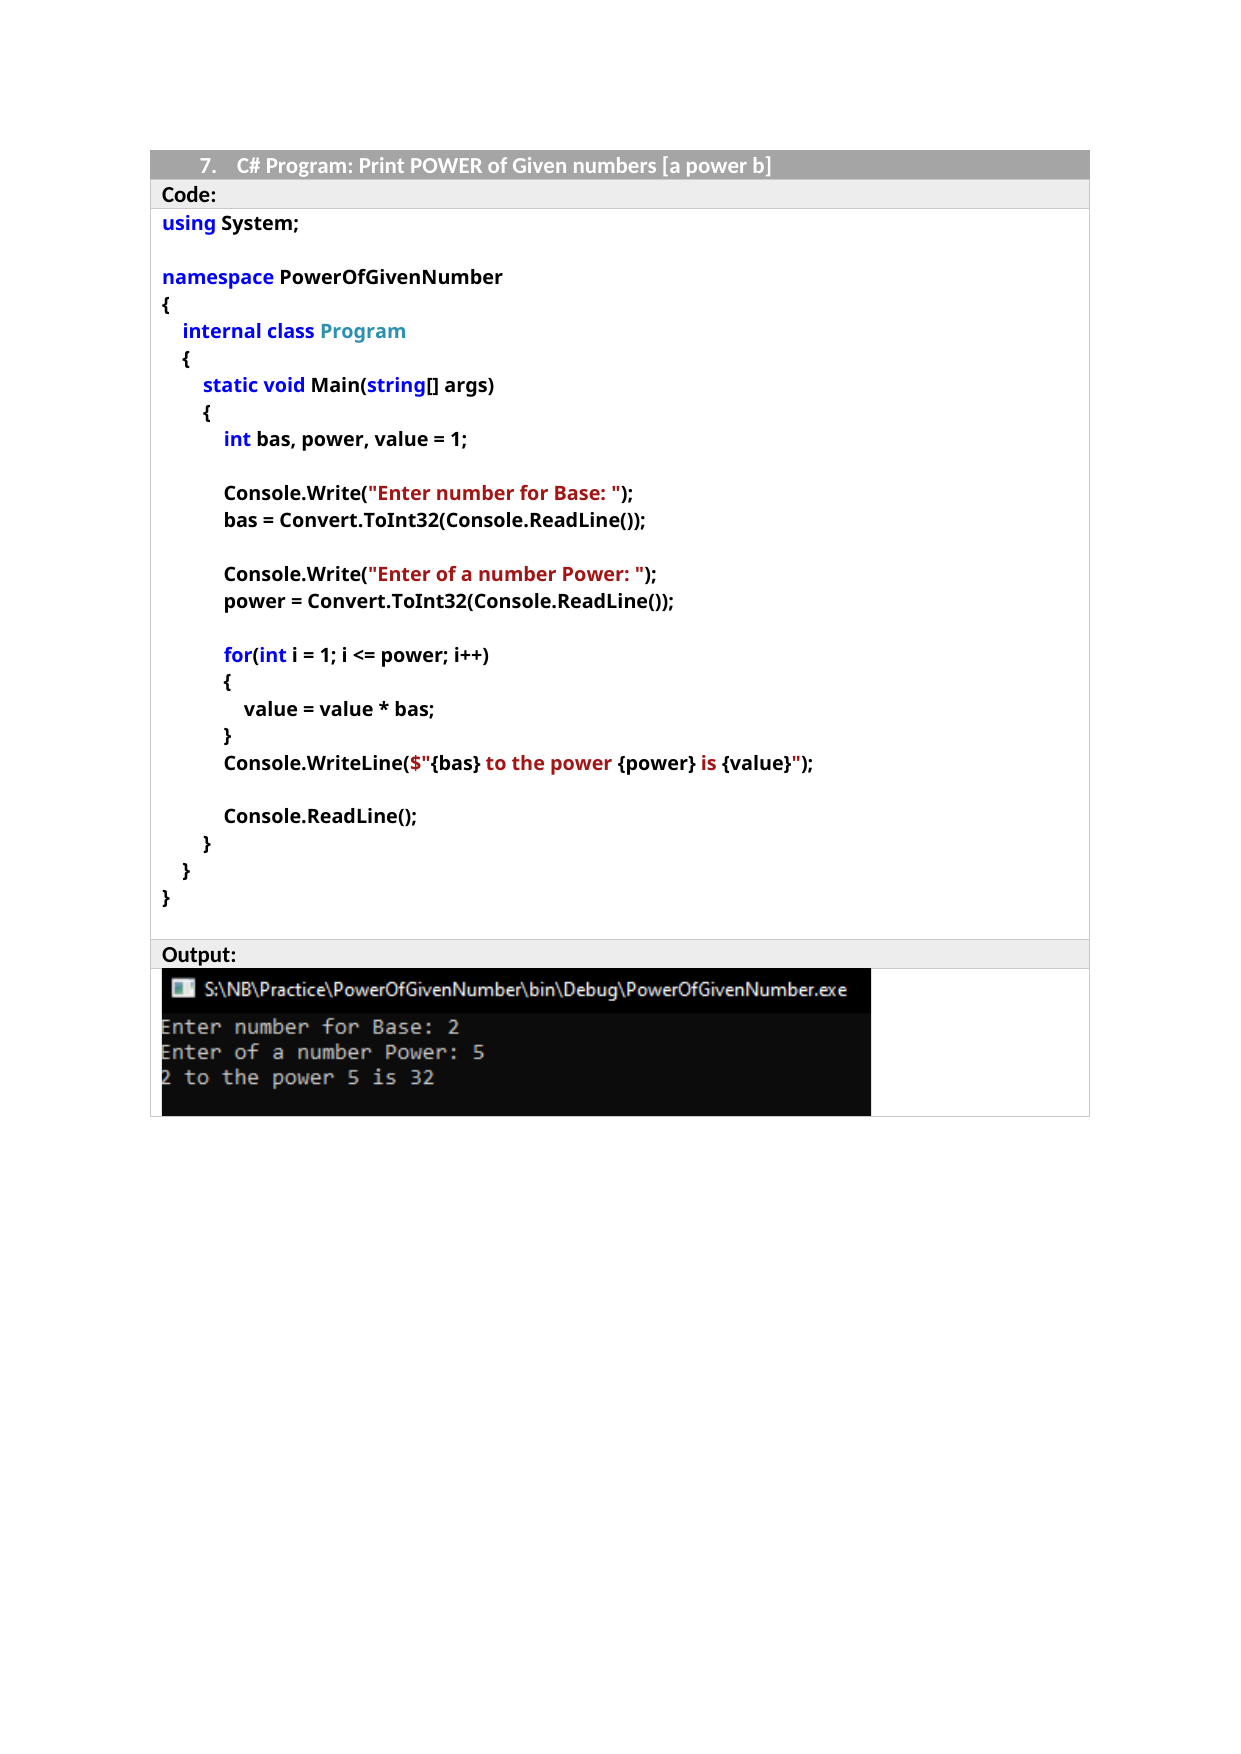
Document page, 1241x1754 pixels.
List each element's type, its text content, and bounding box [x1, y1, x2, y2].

table_cell Output: [151, 940, 1089, 968]
table_header C# Program: Print POWER of Given numbers [a power b] [151, 151, 1089, 179]
table_cell Code: [151, 180, 1089, 208]
table_cell using System; namespace PowerOfGivenNumber { internal class Program { static void Main(string[] args) { int bas, power, value = 1; Console.Write("Enter number for Base: "); bas = Convert.ToInt32(Console.ReadLine()); Console.Write("Enter of a number Power: "); power = Convert.ToInt32(Console.ReadLine()); for(int i = 1; i <= power; i++) { value = value * bas; } Console.WriteLine($"{bas} to the power {power} is {value}"); Console.ReadLine(); } } } [151, 209, 1089, 939]
picture [161, 968, 872, 1116]
table_cell [151, 969, 161, 1116]
table_cell [872, 969, 1089, 1116]
